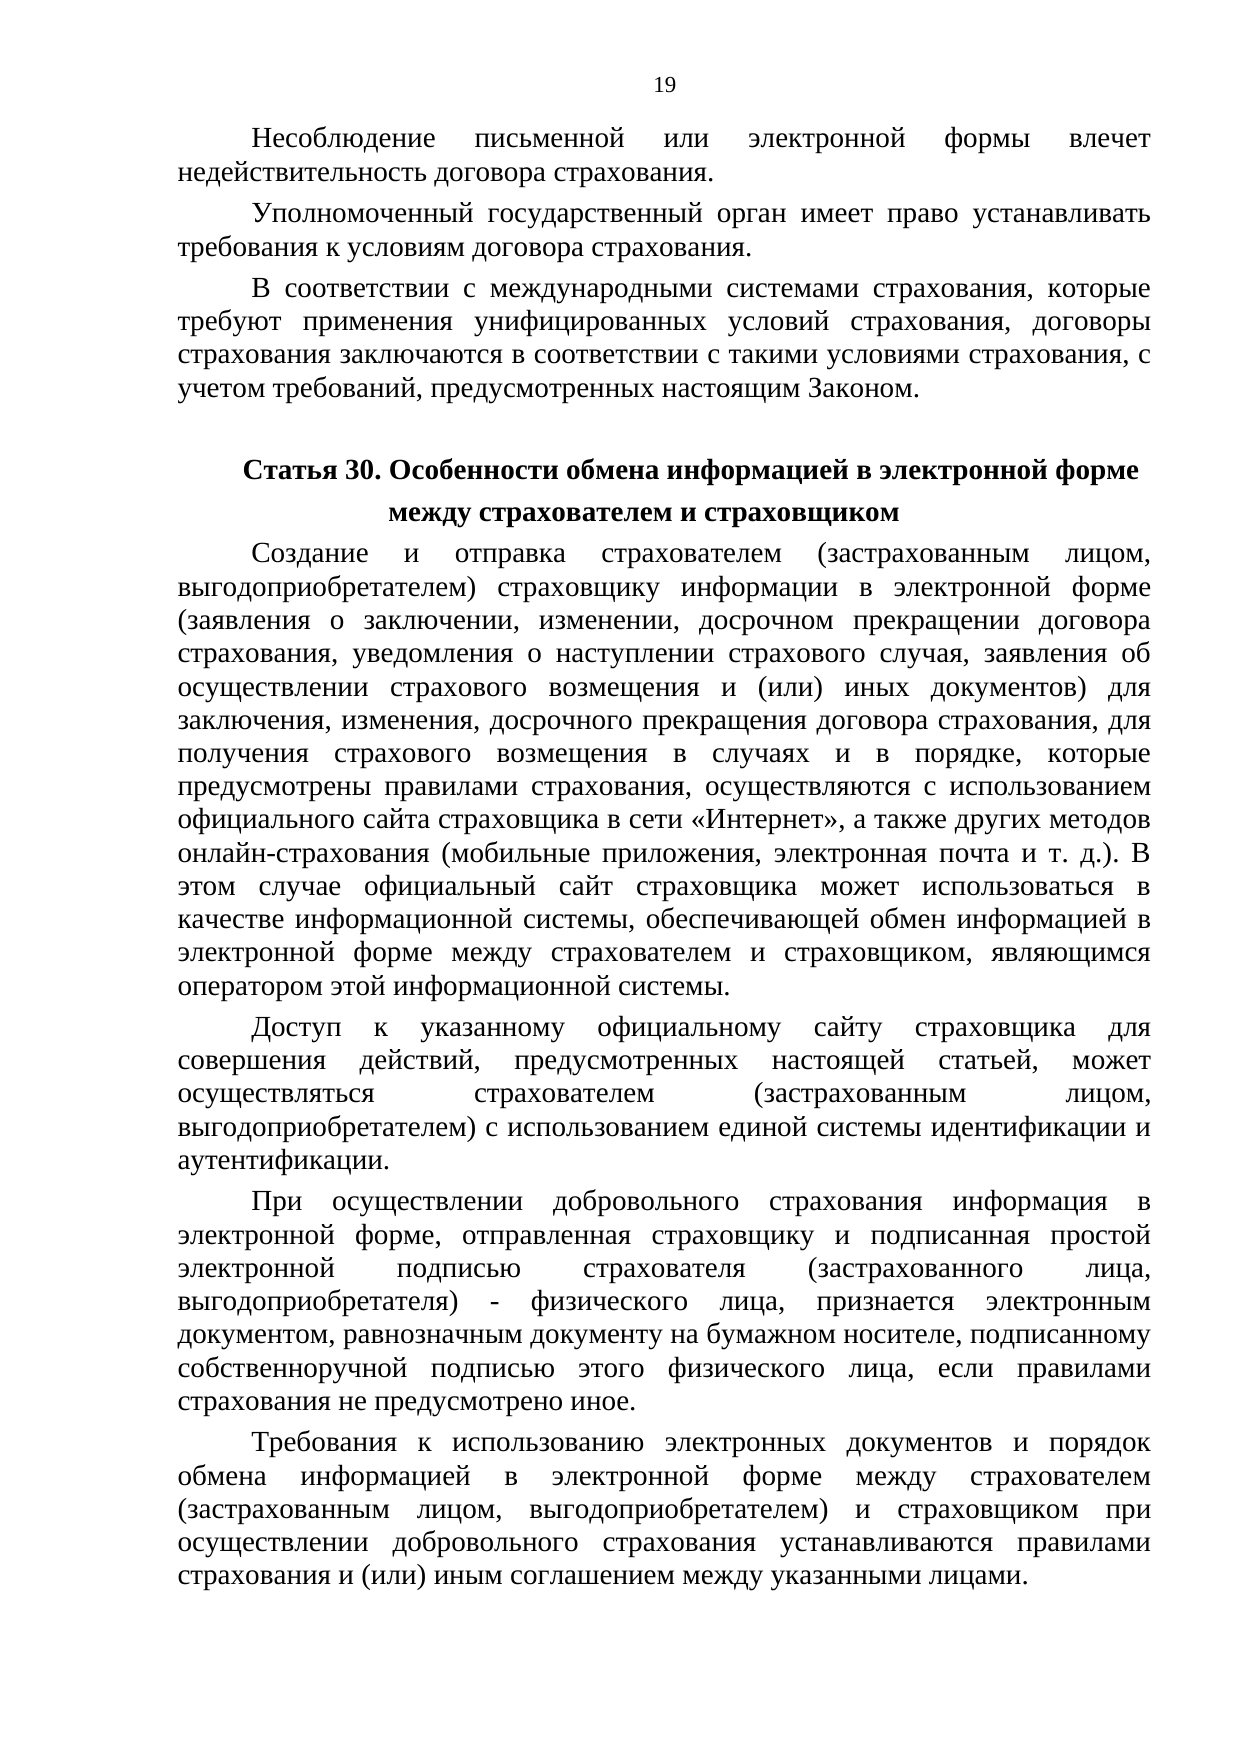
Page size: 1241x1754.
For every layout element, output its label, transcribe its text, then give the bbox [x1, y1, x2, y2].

text Несоблюдение письменной или электронной формы влечет недействительность договора страхования. [177, 121, 1152, 188]
text При осуществлении добровольного страхования информация в электронной форме, отправленная страховщику и подписанная простой электронной подписью страхователя (застрахованного лица, выгодоприобретателя) - физического лица, признается электронным документом, равнозначным документу на бумажном носителе, подписанному собственноручной подписью этого физического лица, если правилами страхования не предусмотрено иное. [177, 1184, 1152, 1416]
text между страхователем и страховщиком [242, 495, 1152, 528]
text Доступ к указанному официальному сайту страховщика для совершения действий, предусмотренных настоящей статьей, может осуществляться страхователем (застрахованным лицом, выгодоприобретателем) с использованием единой системы идентификации и аутентификации. [177, 1009, 1152, 1176]
text Создание и отправка страхователем (застрахованным лицом, выгодоприобретателем) страховщику информации в электронной форме (заявления о заключении, изменении, досрочном прекращении договора страхования, уведомления о наступлении страхового случая, заявления об осуществлении страхового возмещения и (или) иных документов) для заключения, изменения, досрочного прекращения договора страхования, для получения страхового возмещения в случаях и в порядке, которые предусмотрены правилами страхования, осуществляются с использованием официального сайта страховщика в сети «Интернет», а также других методов онлайн-страхования (мобильные приложения, электронная почта и т. д.). В этом случае официальный сайт страховщика может использоваться в качестве информационной системы, обеспечивающей обмен информацией в электронной форме между страхователем и страховщиком, являющимся оператором этой информационной системы. [177, 536, 1152, 1001]
text Уполномоченный государственный орган имеет право устанавливать требования к условиям договора страхования. [177, 196, 1152, 262]
text Статья 30. Особенности обмена информацией в электронной форме [242, 453, 1152, 486]
text Требования к использованию электронных документов и порядок обмена информацией в электронной форме между страхователем (застрахованным лицом, выгодоприобретателем) и страховщиком при осуществлении добровольного страхования устанавливаются правилами страхования и (или) иным соглашением между указанными лицами. [177, 1425, 1152, 1591]
text В соответствии с международными системами страхования, которые требуют применения унифицированных условий страхования, договоры страхования заключаются в соответствии с такими условиями страхования, с учетом требований, предусмотренных настоящим Законом. [177, 271, 1152, 403]
